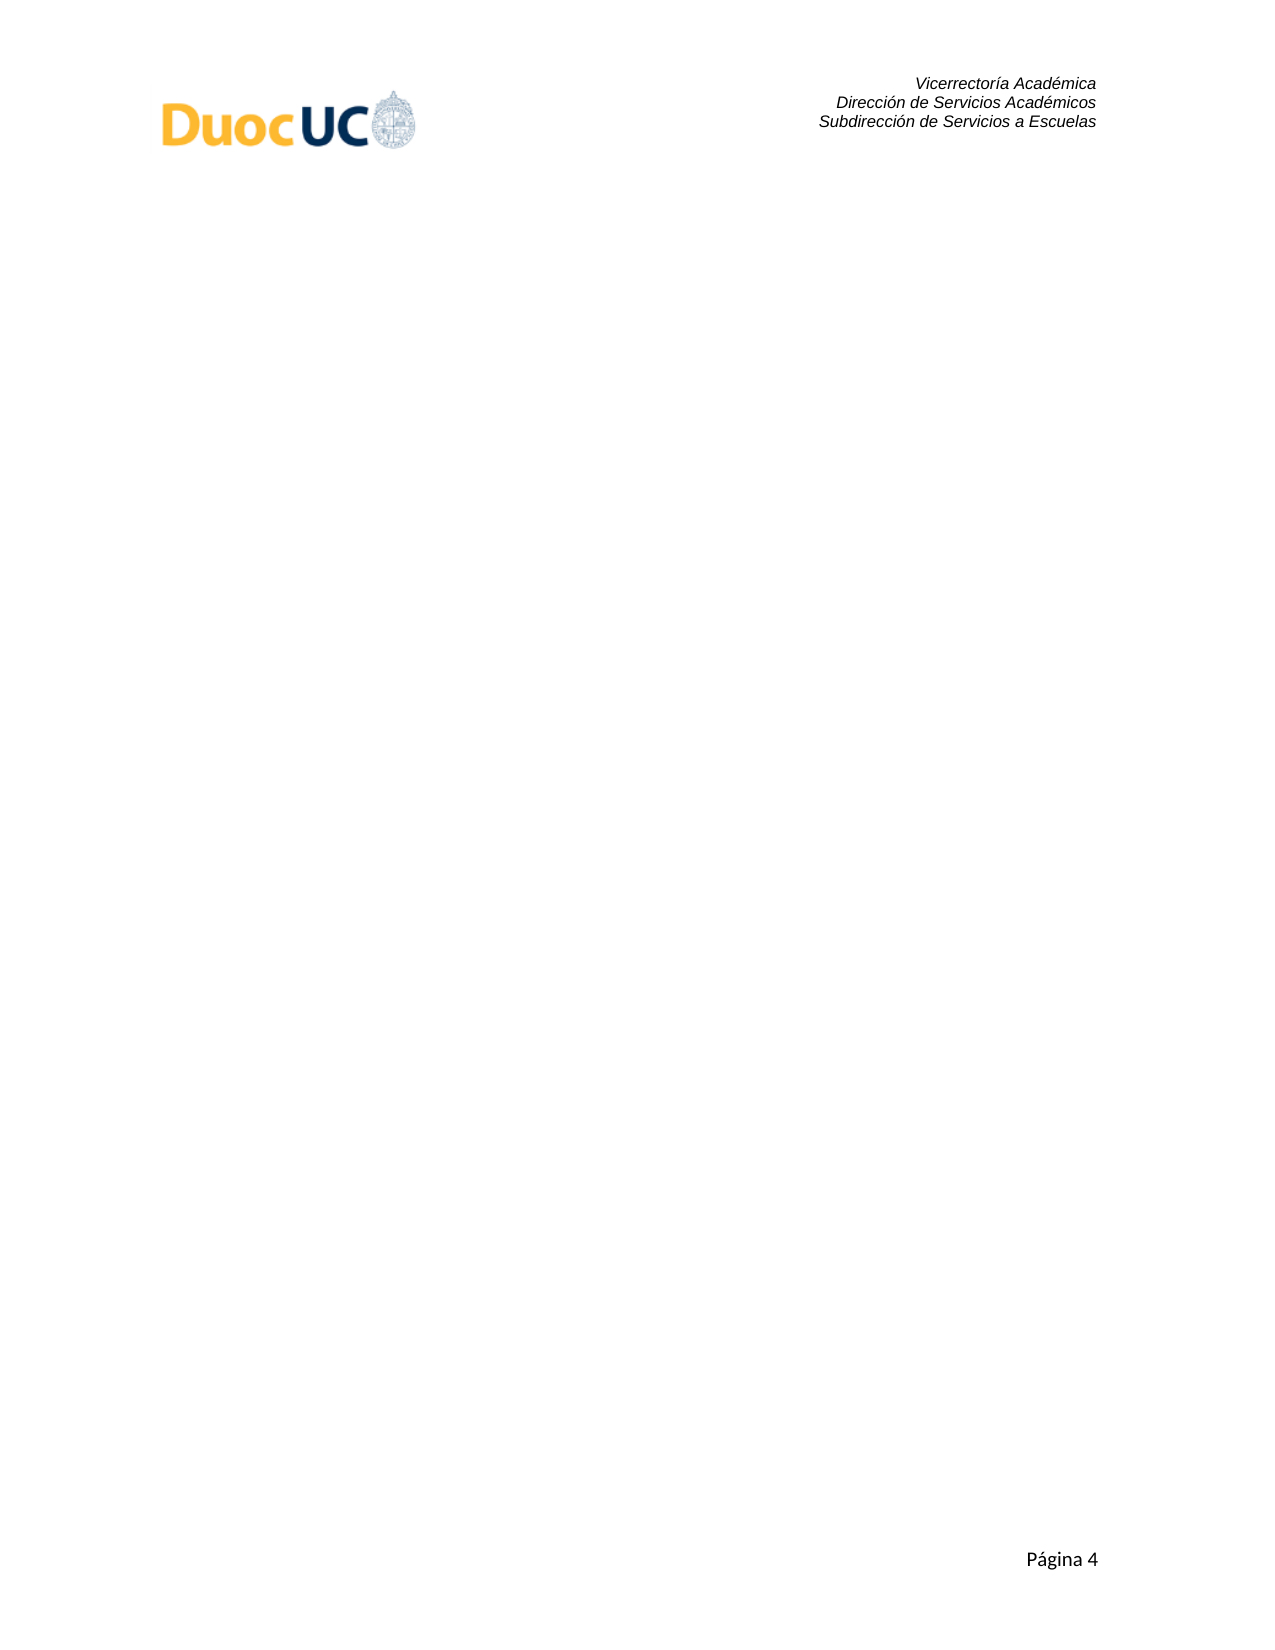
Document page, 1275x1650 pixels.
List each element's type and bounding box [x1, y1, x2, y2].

picture [150, 85, 424, 154]
